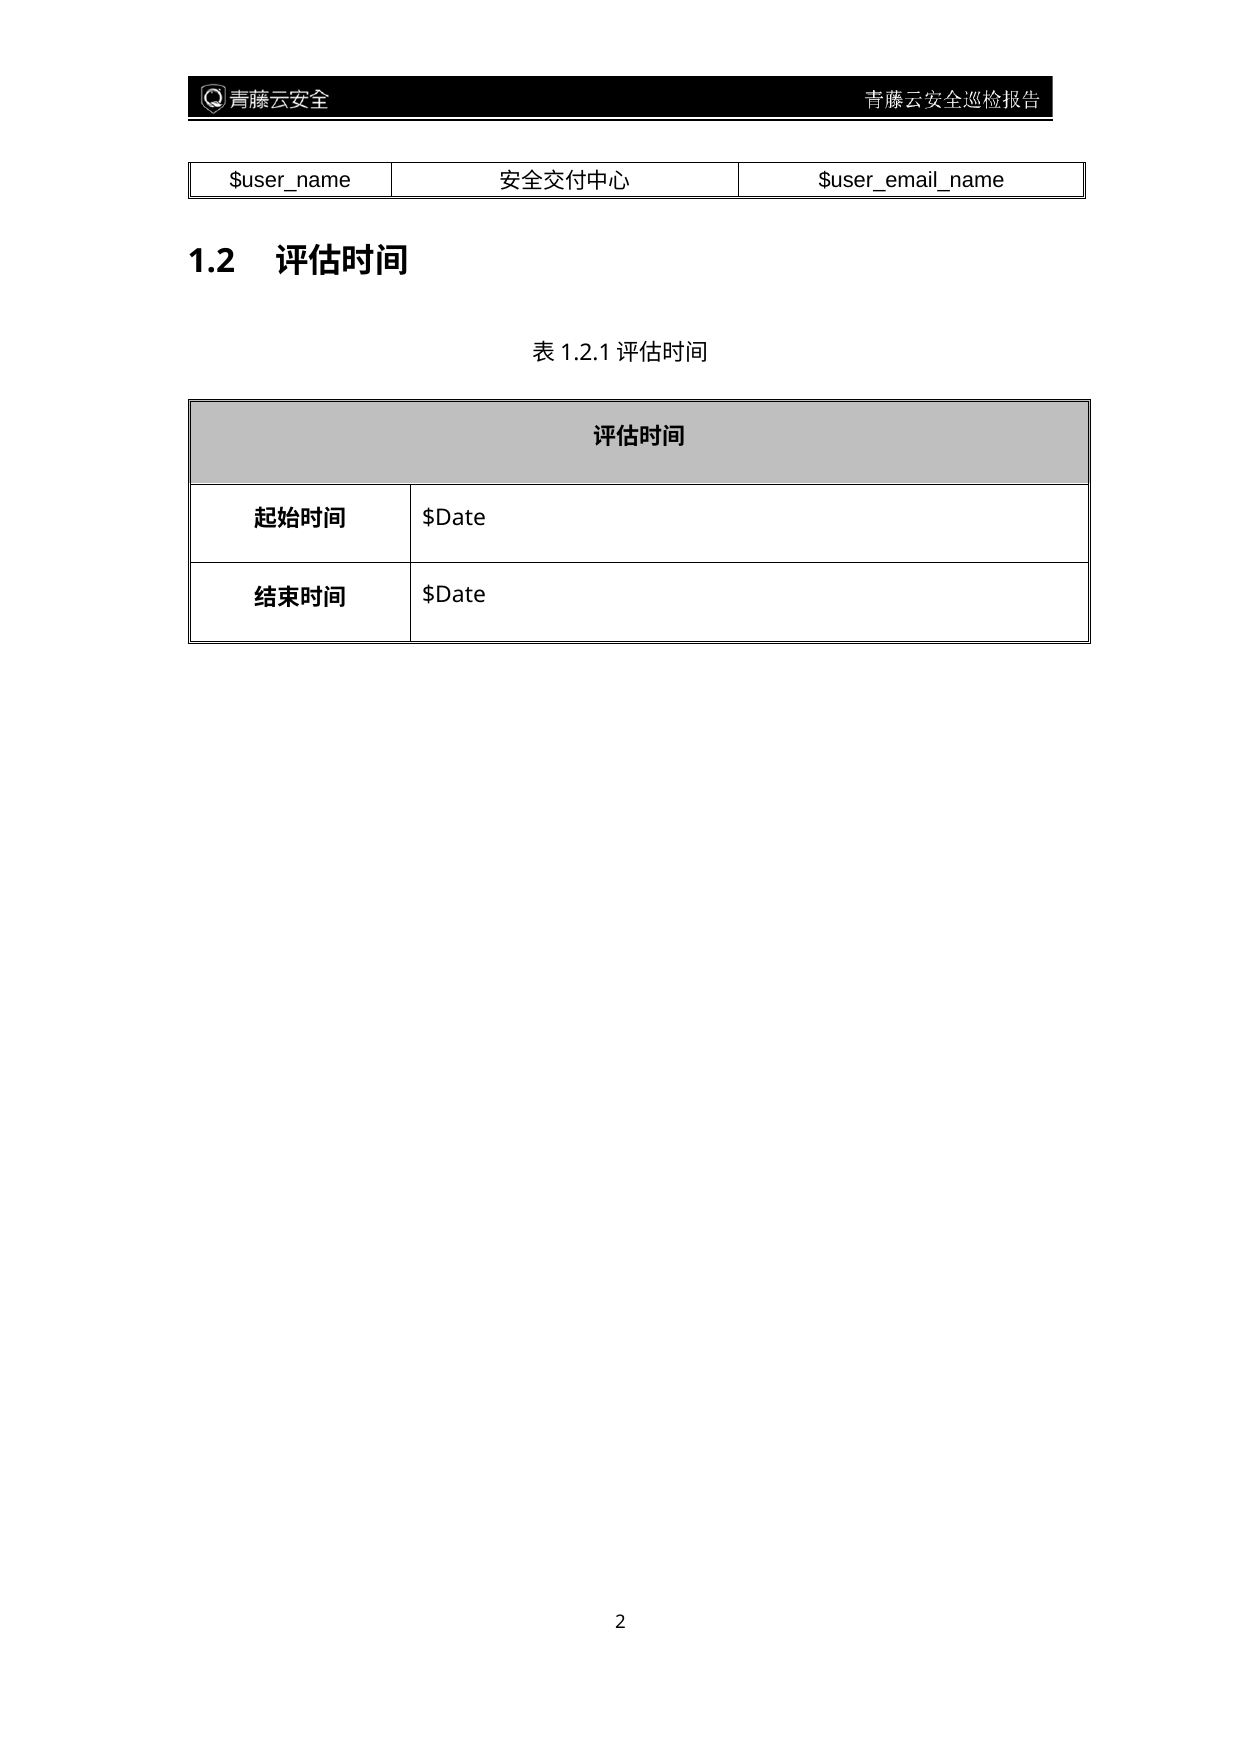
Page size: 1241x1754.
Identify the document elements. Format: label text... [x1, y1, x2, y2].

table_cell 结束时间 [191, 563, 410, 641]
table_cell 起始时间 [191, 485, 410, 562]
table_cell $Date [411, 485, 1088, 562]
table_header 评估时间 [191, 402, 1088, 483]
subtitle 评估时间 [187, 226, 1053, 291]
picture [187, 76, 1053, 117]
table_cell $user_email_name [739, 163, 1083, 196]
table_cell 安全交付中心 [392, 163, 738, 196]
table_cell $user_name [191, 163, 391, 196]
table_cell $Date [411, 563, 1088, 641]
list 表1.2.1评估时间 [187, 318, 1053, 383]
